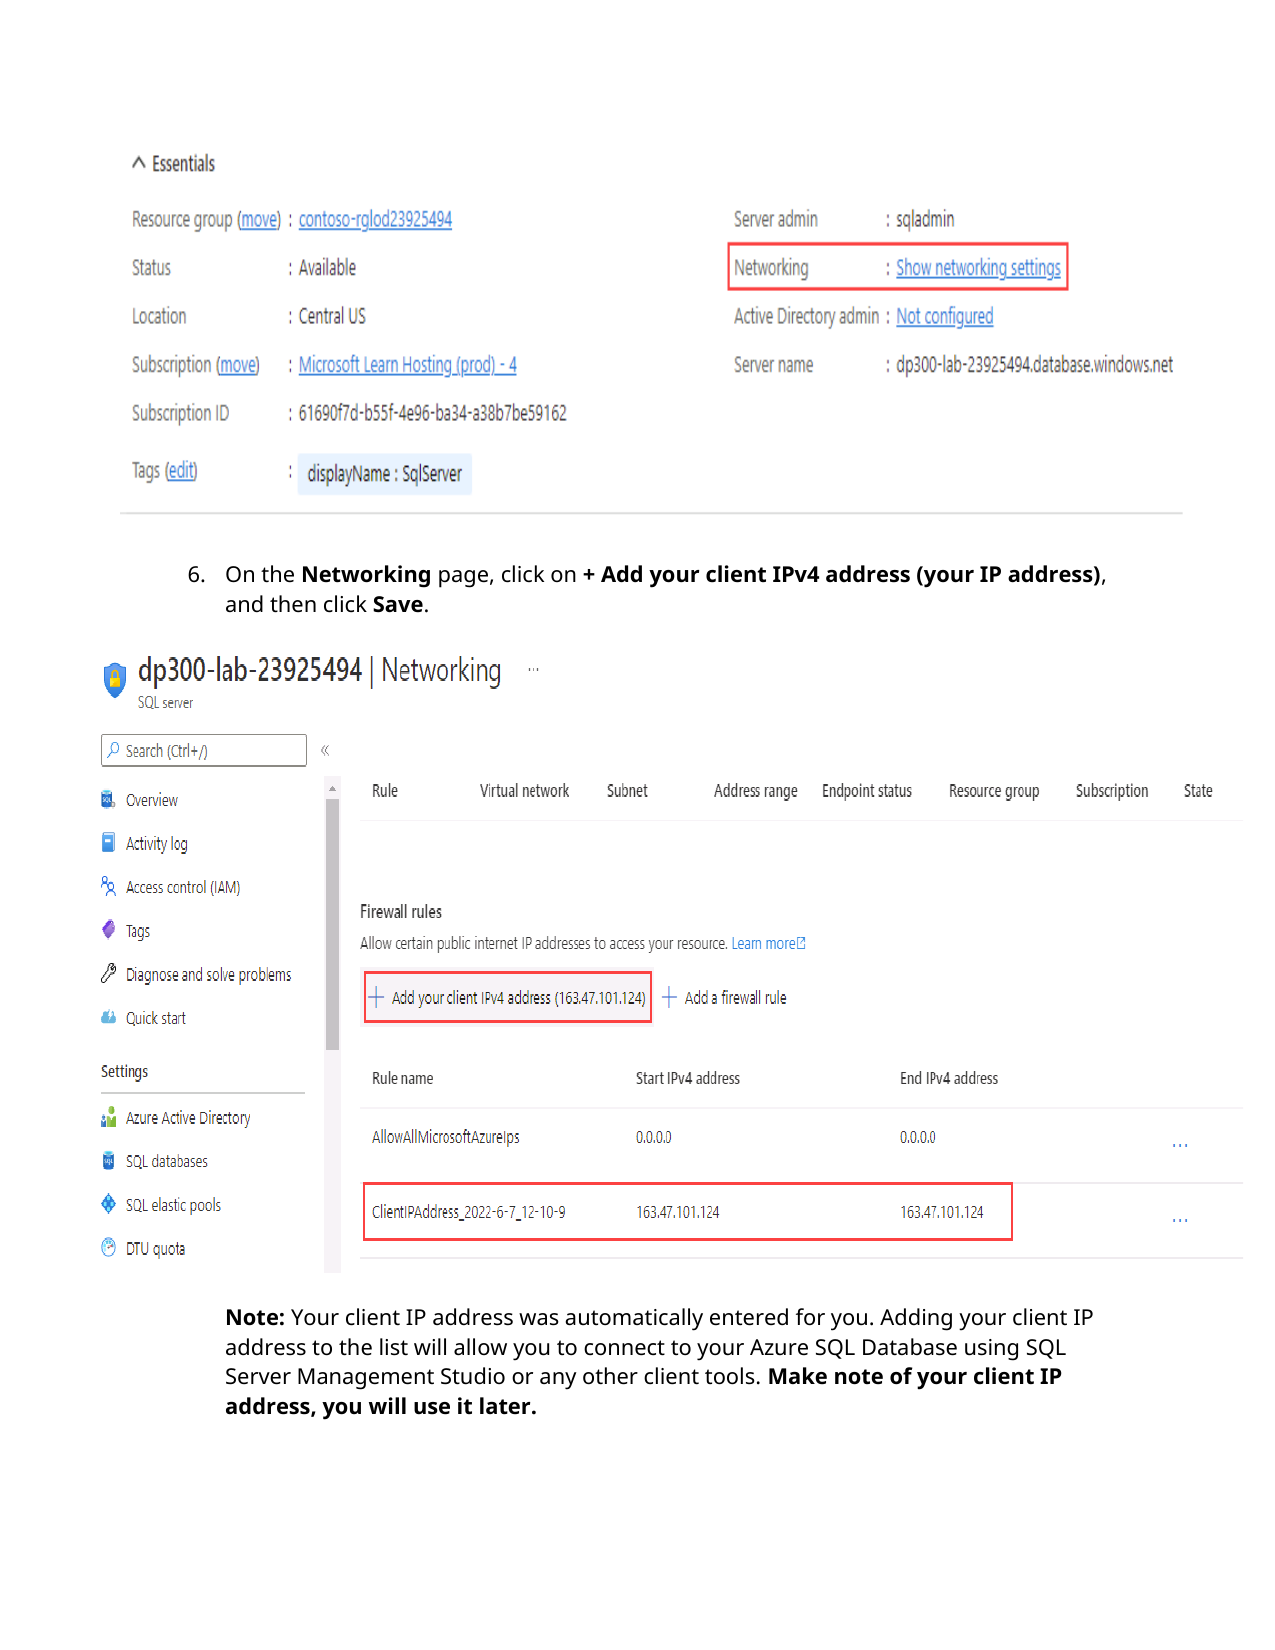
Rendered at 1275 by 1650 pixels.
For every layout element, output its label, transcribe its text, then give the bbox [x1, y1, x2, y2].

list On the Networking page, click on + Add your client IPv4 address (your IP address), and then click Save. [187, 559, 1125, 618]
text Note: Your client IP address was automatically entered for you. Adding your client IP address to the list will allow you to connect to your Azure SQL Database using SQL Server Management Studio or any other client tools. Make note of your client IP address, you will use it later. [225, 1302, 1125, 1421]
picture [120, 150, 1183, 530]
picture [90, 647, 1244, 1273]
